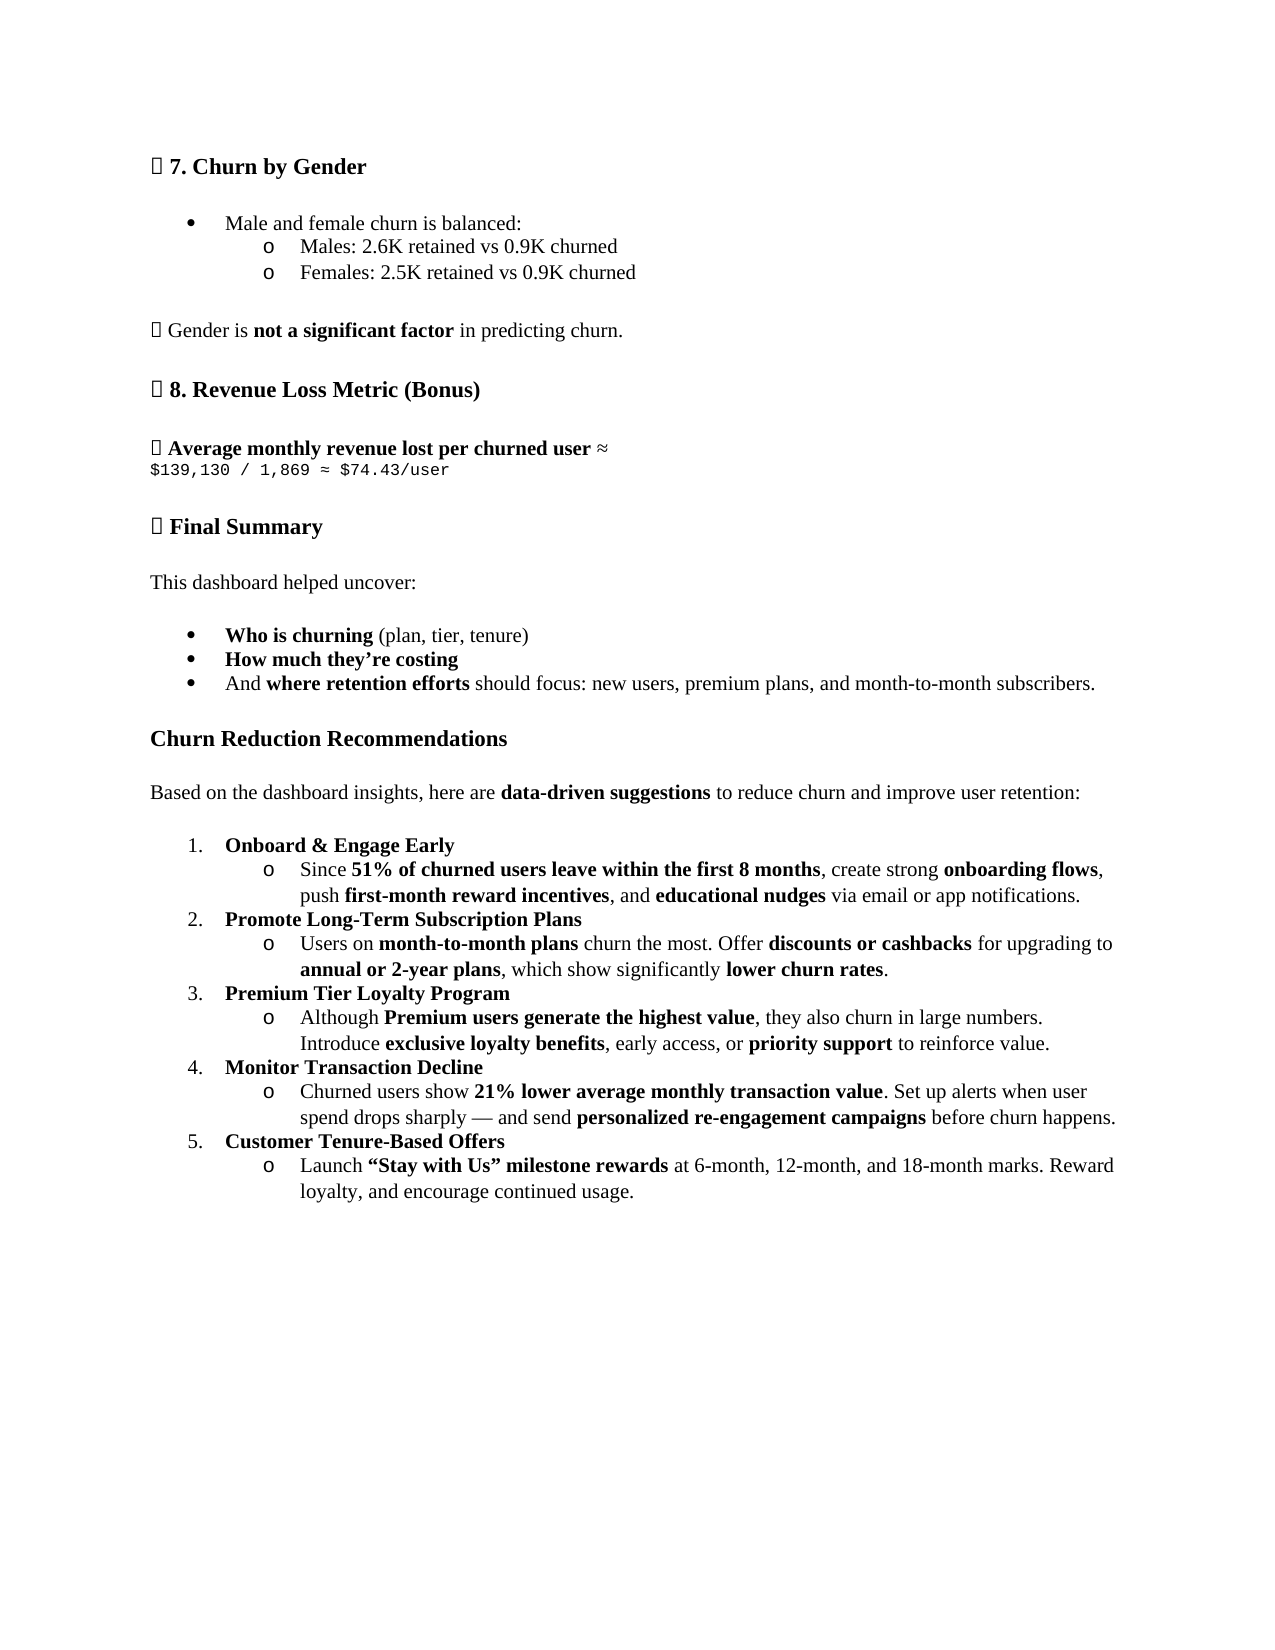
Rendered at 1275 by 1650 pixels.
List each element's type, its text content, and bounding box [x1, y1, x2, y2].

list Although Premium users generate the highest value, they also churn in large numbers. Introduce exclusive loyalty benefits, early access, or priority support to reinforce value. [262, 1005, 1125, 1055]
text Based on the dashboard insights, here are data-driven suggestions to reduce churn and improve user retention: [150, 780, 1125, 804]
list Since 51% of churned users leave within the first 8 months, create strong onboarding flows, push first-month reward incentives, and educational nudges via email or app notifications. [262, 857, 1125, 907]
list Male and female churn is balanced: [187, 210, 1125, 234]
list Females: 2.5K retained vs 0.9K churned [262, 260, 1125, 286]
list Onboard & Engage Early [187, 833, 1125, 857]
list Users on month-to-month plans churn the most. Offer discounts or cashbacks for upgrading to annual or 2-year plans, which show significantly lower churn rates. [262, 931, 1125, 981]
list Churned users show 21% lower average monthly transaction value. Set up alerts when user spend drops sharply — and send personalized re-engagement campaigns before churn happens. [262, 1079, 1125, 1129]
text 🔹 8. Revenue Loss Metric (Bonus) [150, 373, 1125, 404]
list Customer Tenure-Based Offers [187, 1129, 1125, 1153]
text This dashboard helped uncover: [150, 570, 1125, 594]
list Who is churning (plan, tier, tenure) [187, 623, 1125, 647]
list How much they’re costing [187, 647, 1125, 671]
list Premium Tier Loyalty Program [187, 981, 1125, 1005]
list Monitor Transaction Decline [187, 1055, 1125, 1079]
text 🔹 7. Churn by Gender [150, 150, 1125, 181]
text 🟰 Gender is not a significant factor in predicting churn. [150, 315, 1125, 343]
list Promote Long-Term Subscription Plans [187, 907, 1125, 931]
text Churn Reduction Recommendations [150, 724, 1125, 751]
list Launch “Stay with Us” milestone rewards at 6-month, 12-month, and 18-month marks. Reward loyalty, and encourage continued usage. [262, 1153, 1125, 1203]
text 🔹 Final Summary [150, 509, 1125, 541]
list Males: 2.6K retained vs 0.9K churned [262, 234, 1125, 260]
list And where retention efforts should focus: new users, premium plans, and month-to-month subscribers. [187, 671, 1125, 695]
text 💸 Average monthly revenue lost per churned user ≈ $139,130 / 1,869 ≈ $74.43/user [150, 433, 1125, 480]
